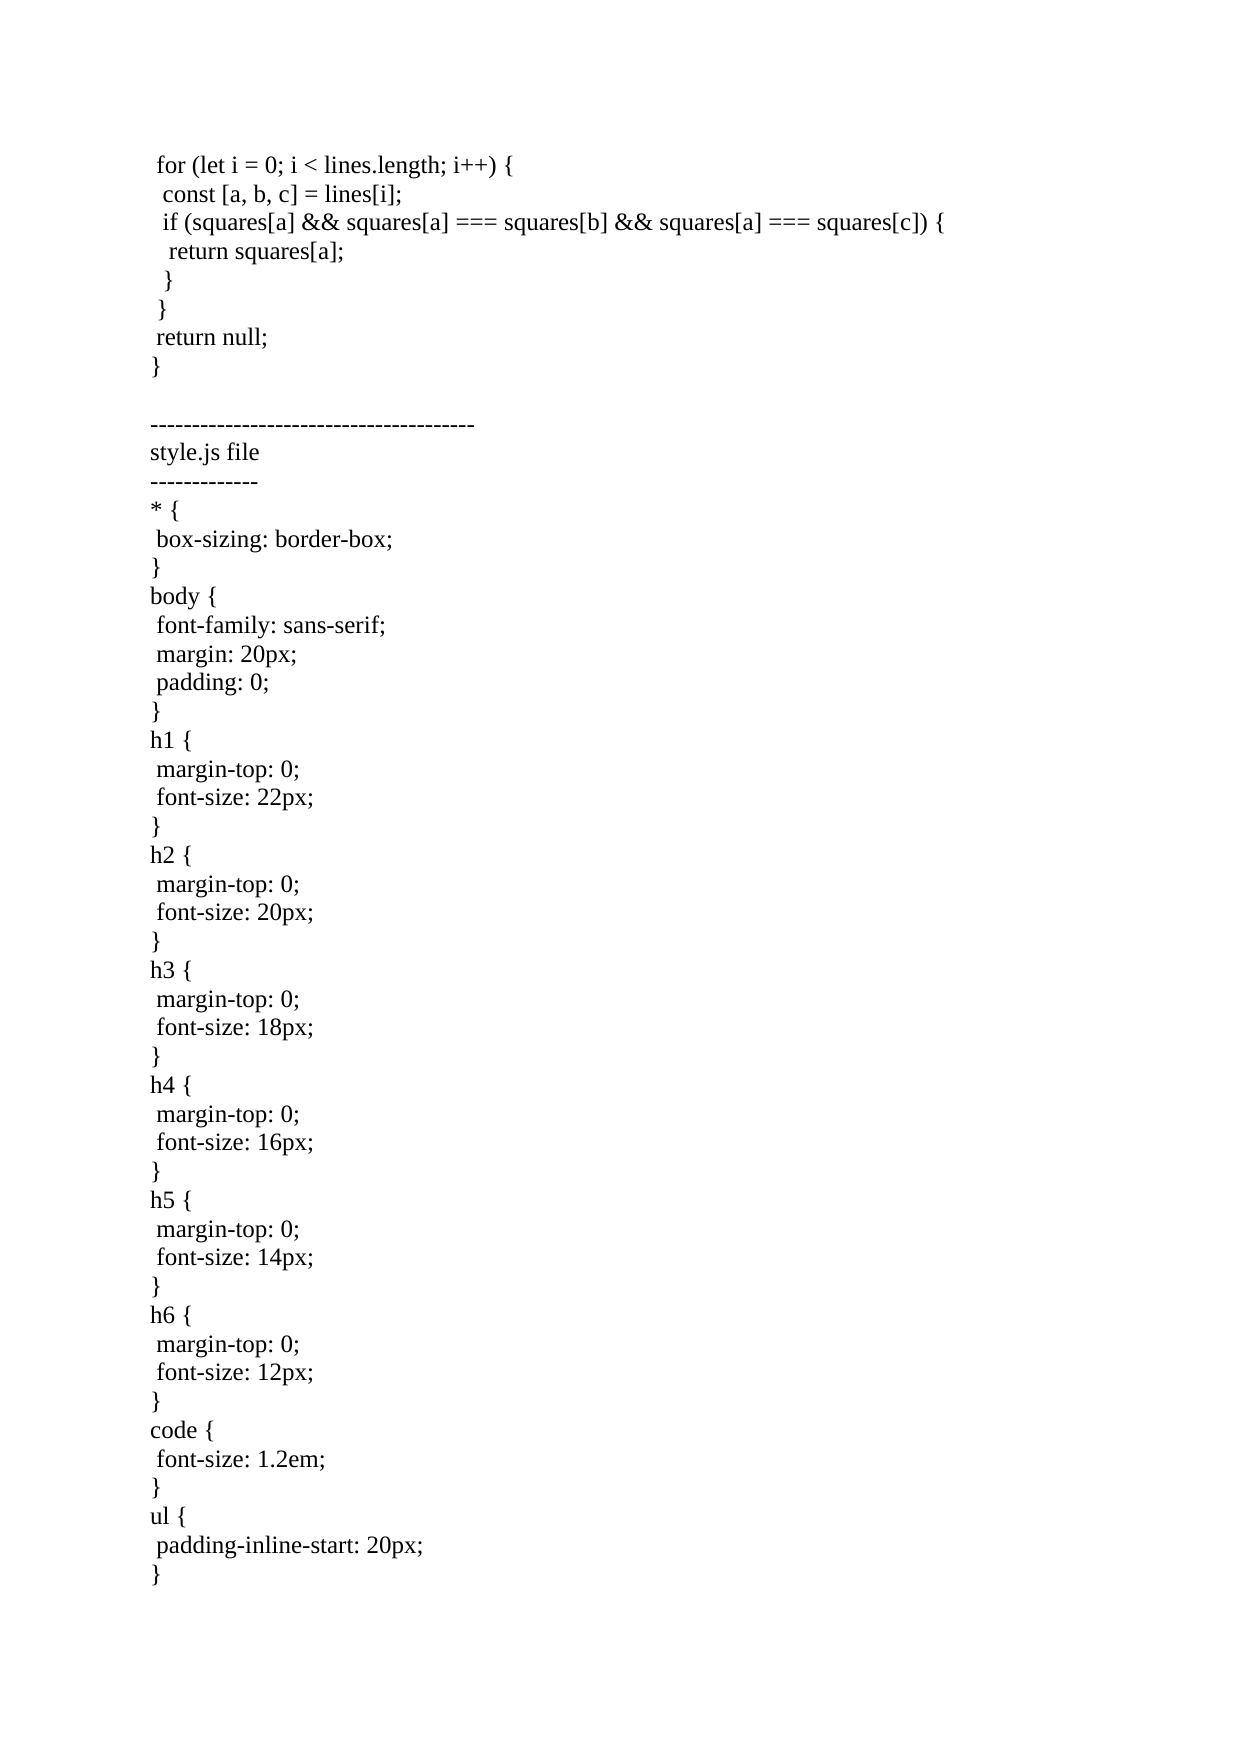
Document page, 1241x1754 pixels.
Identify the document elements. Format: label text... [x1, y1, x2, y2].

text padding: 0; [150, 667, 1090, 696]
text font-size: 1.2em; [150, 1444, 1090, 1472]
text margin-top: 0; [150, 1099, 1090, 1127]
text margin-top: 0; [150, 1329, 1090, 1357]
text box-sizing: border-box; [150, 524, 1090, 552]
text } [150, 926, 1090, 955]
text h3 { [150, 955, 1090, 984]
text } [150, 1386, 1090, 1415]
text margin-top: 0; [150, 1214, 1090, 1242]
text } [150, 351, 1090, 380]
text } [150, 552, 1090, 581]
text --------------------------------------- [150, 409, 1090, 437]
text ------------- [150, 466, 1090, 495]
text margin-top: 0; [150, 984, 1090, 1012]
text } [150, 811, 1090, 840]
text font-size: 22px; [150, 782, 1090, 811]
text } [150, 294, 1090, 322]
text code { [150, 1415, 1090, 1444]
text } [150, 1472, 1090, 1501]
text if (squares[a] && squares[a] === squares[b] && squares[a] === squares[c]) { [150, 207, 1090, 236]
text h6 { [150, 1300, 1090, 1329]
text font-size: 14px; [150, 1242, 1090, 1271]
text return squares[a]; [150, 236, 1090, 265]
text } [150, 1041, 1090, 1070]
text font-size: 16px; [150, 1127, 1090, 1156]
text } [150, 265, 1090, 294]
text h4 { [150, 1070, 1090, 1099]
text body { [150, 581, 1090, 610]
text font-size: 12px; [150, 1357, 1090, 1386]
text } [150, 1559, 1090, 1587]
text font-family: sans-serif; [150, 610, 1090, 639]
text h2 { [150, 840, 1090, 869]
text font-size: 20px; [150, 897, 1090, 926]
text } [150, 696, 1090, 725]
text margin-top: 0; [150, 754, 1090, 782]
text h5 { [150, 1185, 1090, 1214]
text font-size: 18px; [150, 1012, 1090, 1041]
text margin: 20px; [150, 639, 1090, 667]
text * { [150, 495, 1090, 524]
text h1 { [150, 725, 1090, 754]
text } [150, 1271, 1090, 1300]
text ul { [150, 1501, 1090, 1530]
text } [150, 1156, 1090, 1185]
text const [a, b, c] = lines[i]; [150, 179, 1090, 207]
text margin-top: 0; [150, 869, 1090, 897]
text padding-inline-start: 20px; [150, 1530, 1090, 1559]
text for (let i = 0; i < lines.length; i++) { [150, 150, 1090, 179]
text return null; [150, 322, 1090, 351]
text style.js file [150, 437, 1090, 466]
